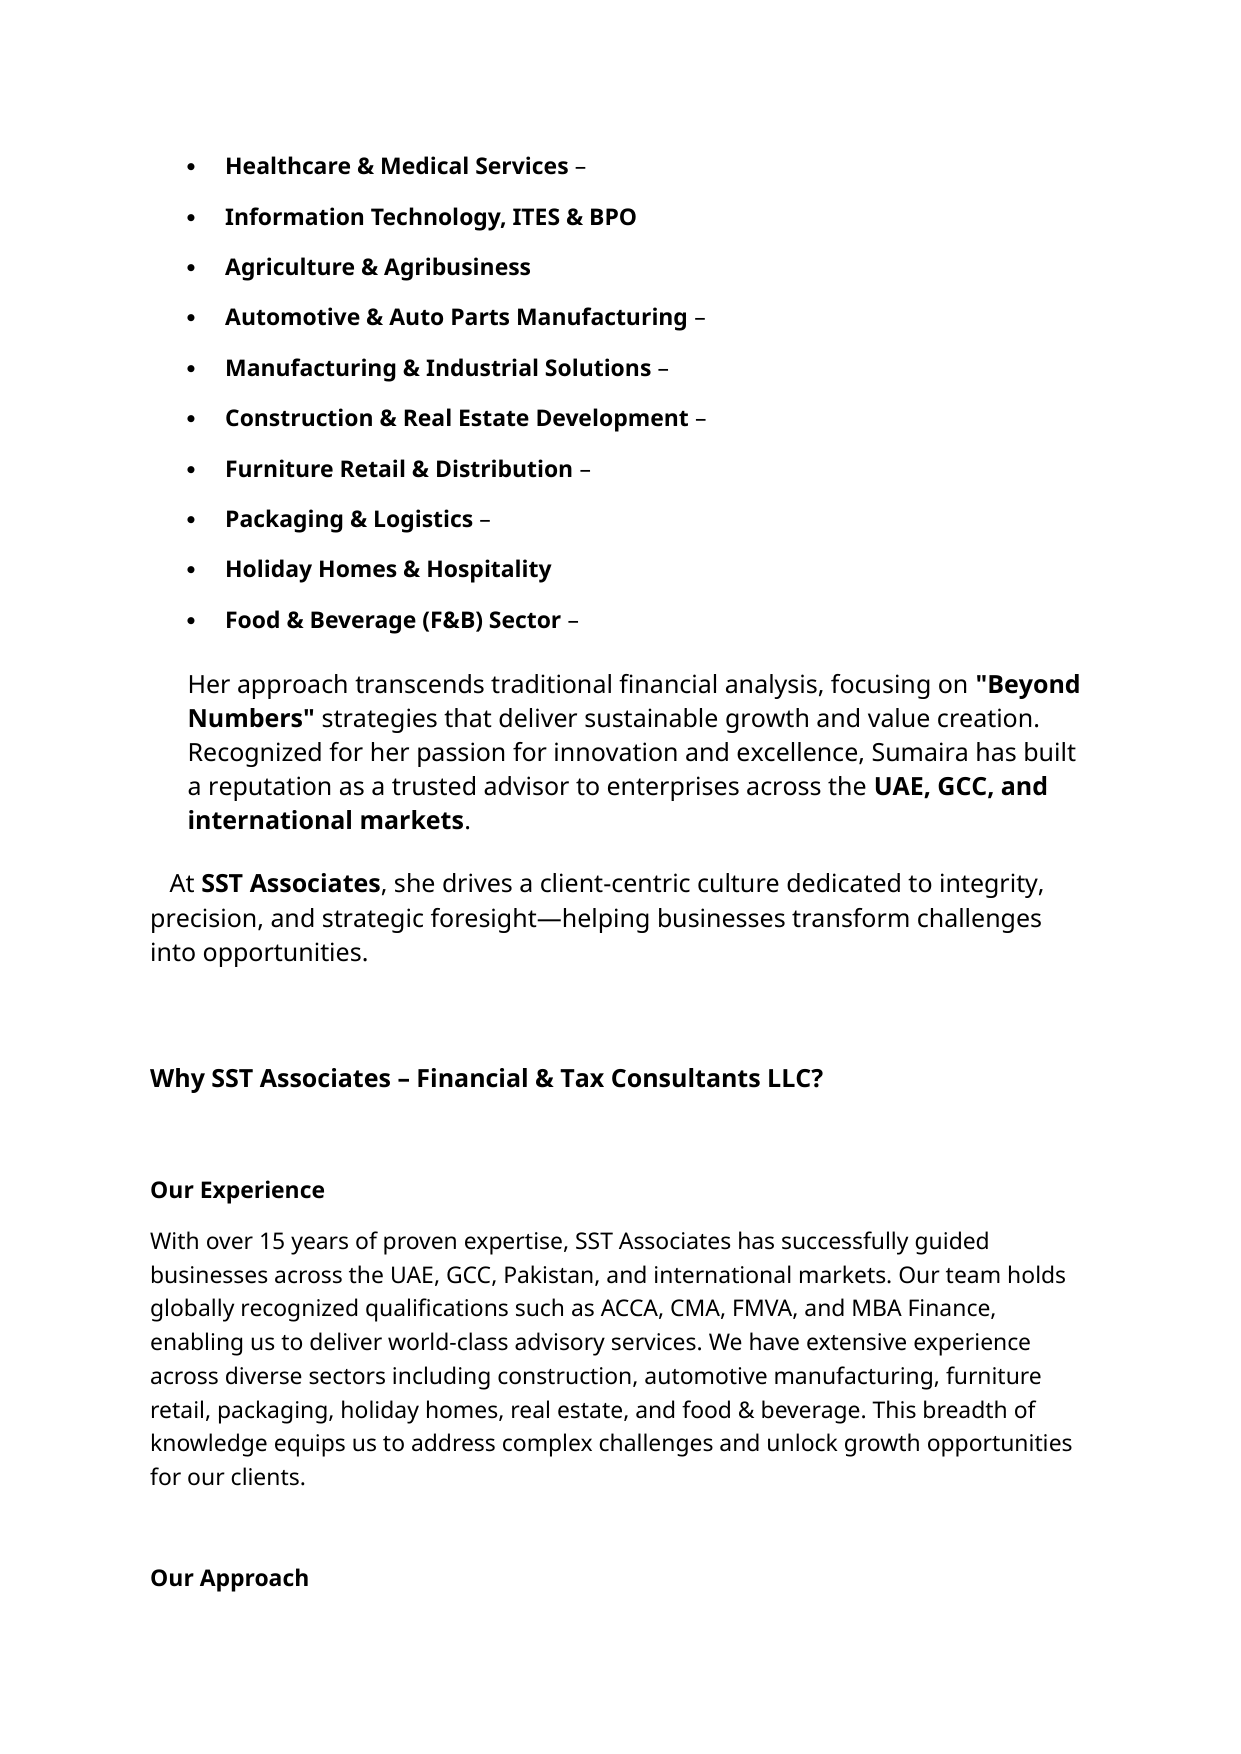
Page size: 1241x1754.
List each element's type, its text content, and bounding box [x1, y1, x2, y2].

list Information Technology, ITES & BPO [187, 200, 1090, 232]
list Packaging & Logistics – [187, 503, 1090, 534]
list Food & Beverage (F&B) Sector – [187, 604, 1090, 635]
list Holiday Homes & Hospitality [187, 553, 1090, 584]
list Construction & Real Estate Development – [187, 402, 1090, 433]
list Automotive & Auto Parts Manufacturing – [187, 301, 1090, 332]
list Furniture Retail & Distribution – [187, 452, 1090, 484]
text Her approach transcends traditional financial analysis, focusing on "Beyond Numbers" strategies that deliver sustainable growth and value creation. Recognized for her passion for innovation and excellence, Sumaira has built a reputation as a trusted advisor to enterprises across the UAE, GCC, and international markets. [187, 667, 1090, 837]
text At SST Associates, she drives a client-centric culture dedicated to integrity, precision, and strategic foresight—helping businesses transform challenges into opportunities. [150, 866, 1090, 968]
text With over 15 years of proven expertise, SST Associates has successfully guided businesses across the UAE, GCC, Pakistan, and international markets. Our team holds globally recognized qualifications such as ACCA, CMA, FMVA, and MBA Finance, enabling us to deliver world-class advisory services. We have extensive experience across diverse sectors including construction, automotive manufacturing, furniture retail, packaging, holiday homes, real estate, and food & beverage. This breadth of knowledge equips us to address complex challenges and unlock growth opportunities for our clients. [150, 1225, 1090, 1492]
list Agriculture & Agribusiness [187, 251, 1090, 282]
text Our Experience [150, 1174, 1090, 1206]
list Healthcare & Medical Services – [187, 150, 1090, 181]
text Why SST Associates – Financial & Tax Consultants LLC? [150, 1061, 1090, 1095]
list Manufacturing & Industrial Solutions – [187, 352, 1090, 383]
text Our Approach [150, 1562, 1090, 1593]
